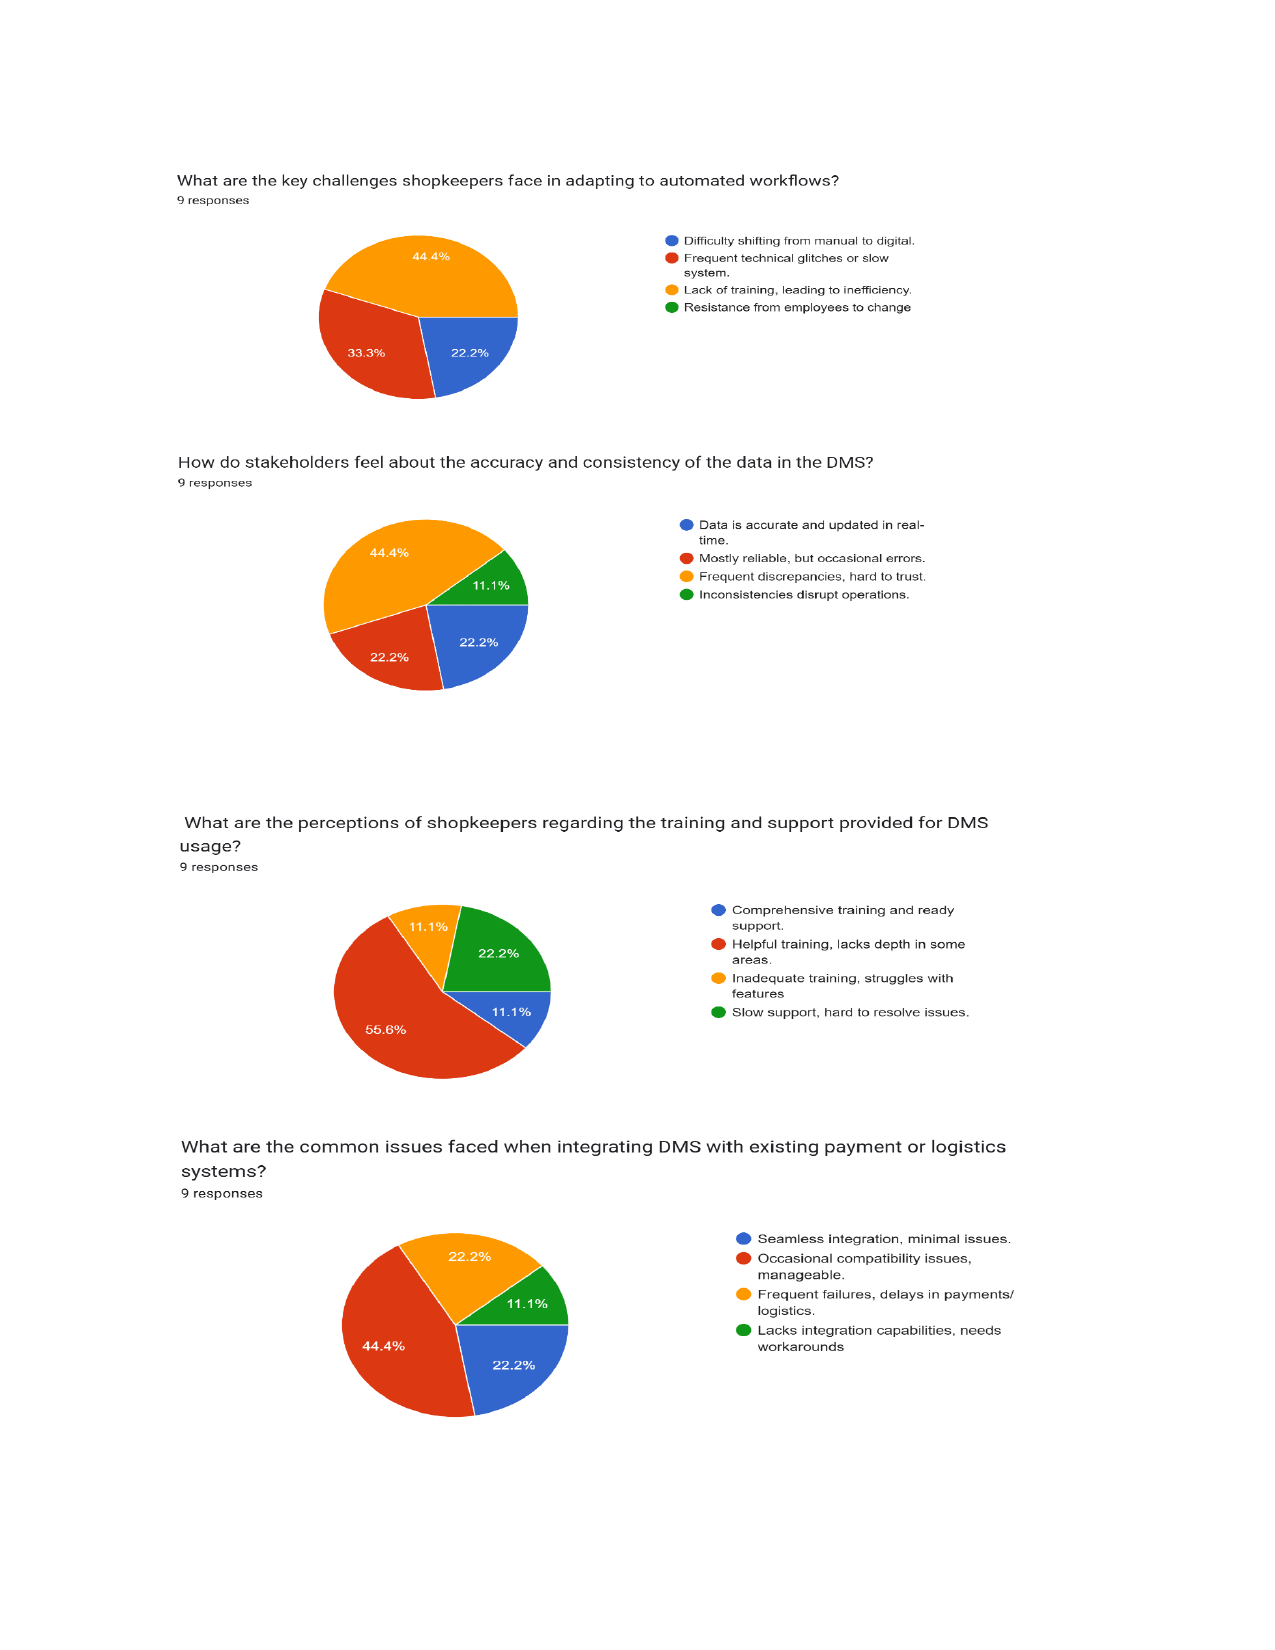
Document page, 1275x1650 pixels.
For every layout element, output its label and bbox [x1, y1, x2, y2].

picture [150, 560, 987, 1134]
picture [150, 150, 1012, 494]
